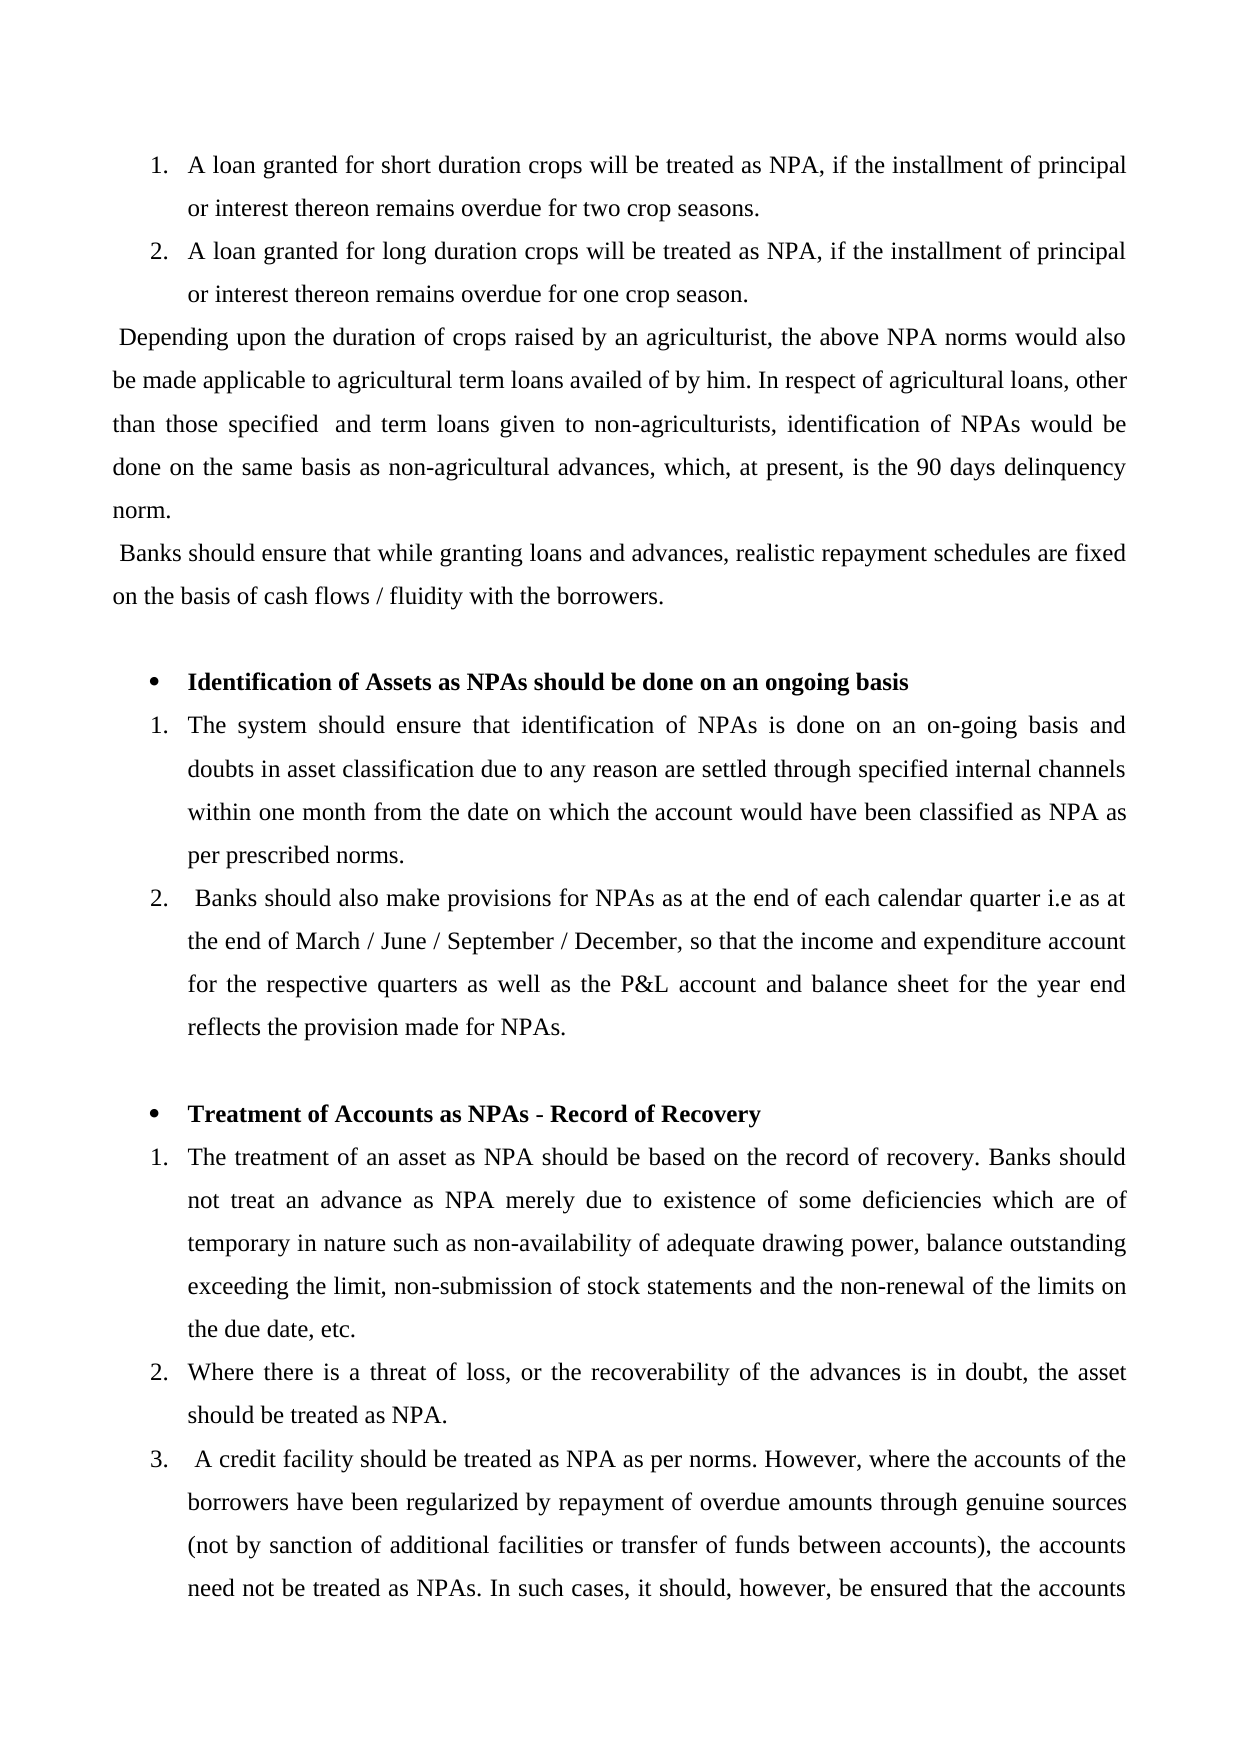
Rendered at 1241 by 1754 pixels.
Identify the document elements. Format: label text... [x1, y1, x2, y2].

list Treatment of Accounts as NPAs - Record of Recovery [150, 1099, 1128, 1127]
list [150, 1444, 1128, 1602]
list A loan granted for long duration crops will be treated as NPA, if the installment of principal or interest thereon remains overdue for one crop season. [150, 236, 1128, 308]
list The system should ensure that identification of NPAs is done on an on-going basis and doubts in asset classification due to any reason are settled through specified internal channels within one month from the date on which the account would have been classified as NPA as per prescribed norms. [150, 711, 1128, 869]
list Banks should also make provisions for NPAs as at the end of each calendar quarter i.e as at the end of March / June / September / December, so that the income and expenditure account for the respective quarters as well as the P&L account and balance sheet for the year end reflects the provision made for NPAs. [150, 883, 1128, 1041]
list The treatment of an asset as NPA should be based on the record of recovery. Banks should not treat an advance as NPA merely due to existence of some deficiencies which are of temporary in nature such as non-availability of adequate drawing power, balance outstanding exceeding the limit, non-submission of stock statements and the non-renewal of the limits on the due date, etc. [150, 1142, 1128, 1343]
list A loan granted for short duration crops will be treated as NPA, if the installment of principal or interest thereon remains overdue for two crop seasons. [150, 150, 1128, 222]
text Banks should ensure that while granting loans and advances, realistic repayment schedules are fixed on the basis of cash flows / fluidity with the borrowers. [112, 538, 1128, 610]
list Identification of Assets as NPAs should be done on an ongoing basis [150, 667, 1128, 696]
list Where there is a threat of loss, or the recoverability of the advances is in doubt, the asset should be treated as NPA. [150, 1357, 1128, 1429]
text Depending upon the duration of crops raised by an agriculturist, the above NPA norms would also be made applicable to agricultural term loans availed of by him. In respect of agricultural loans, other than those specified and term loans given to non-agriculturists, identification of NPAs would be done on the same basis as non-agricultural advances, which, at present, is the 90 days delinquency norm. [112, 322, 1128, 524]
